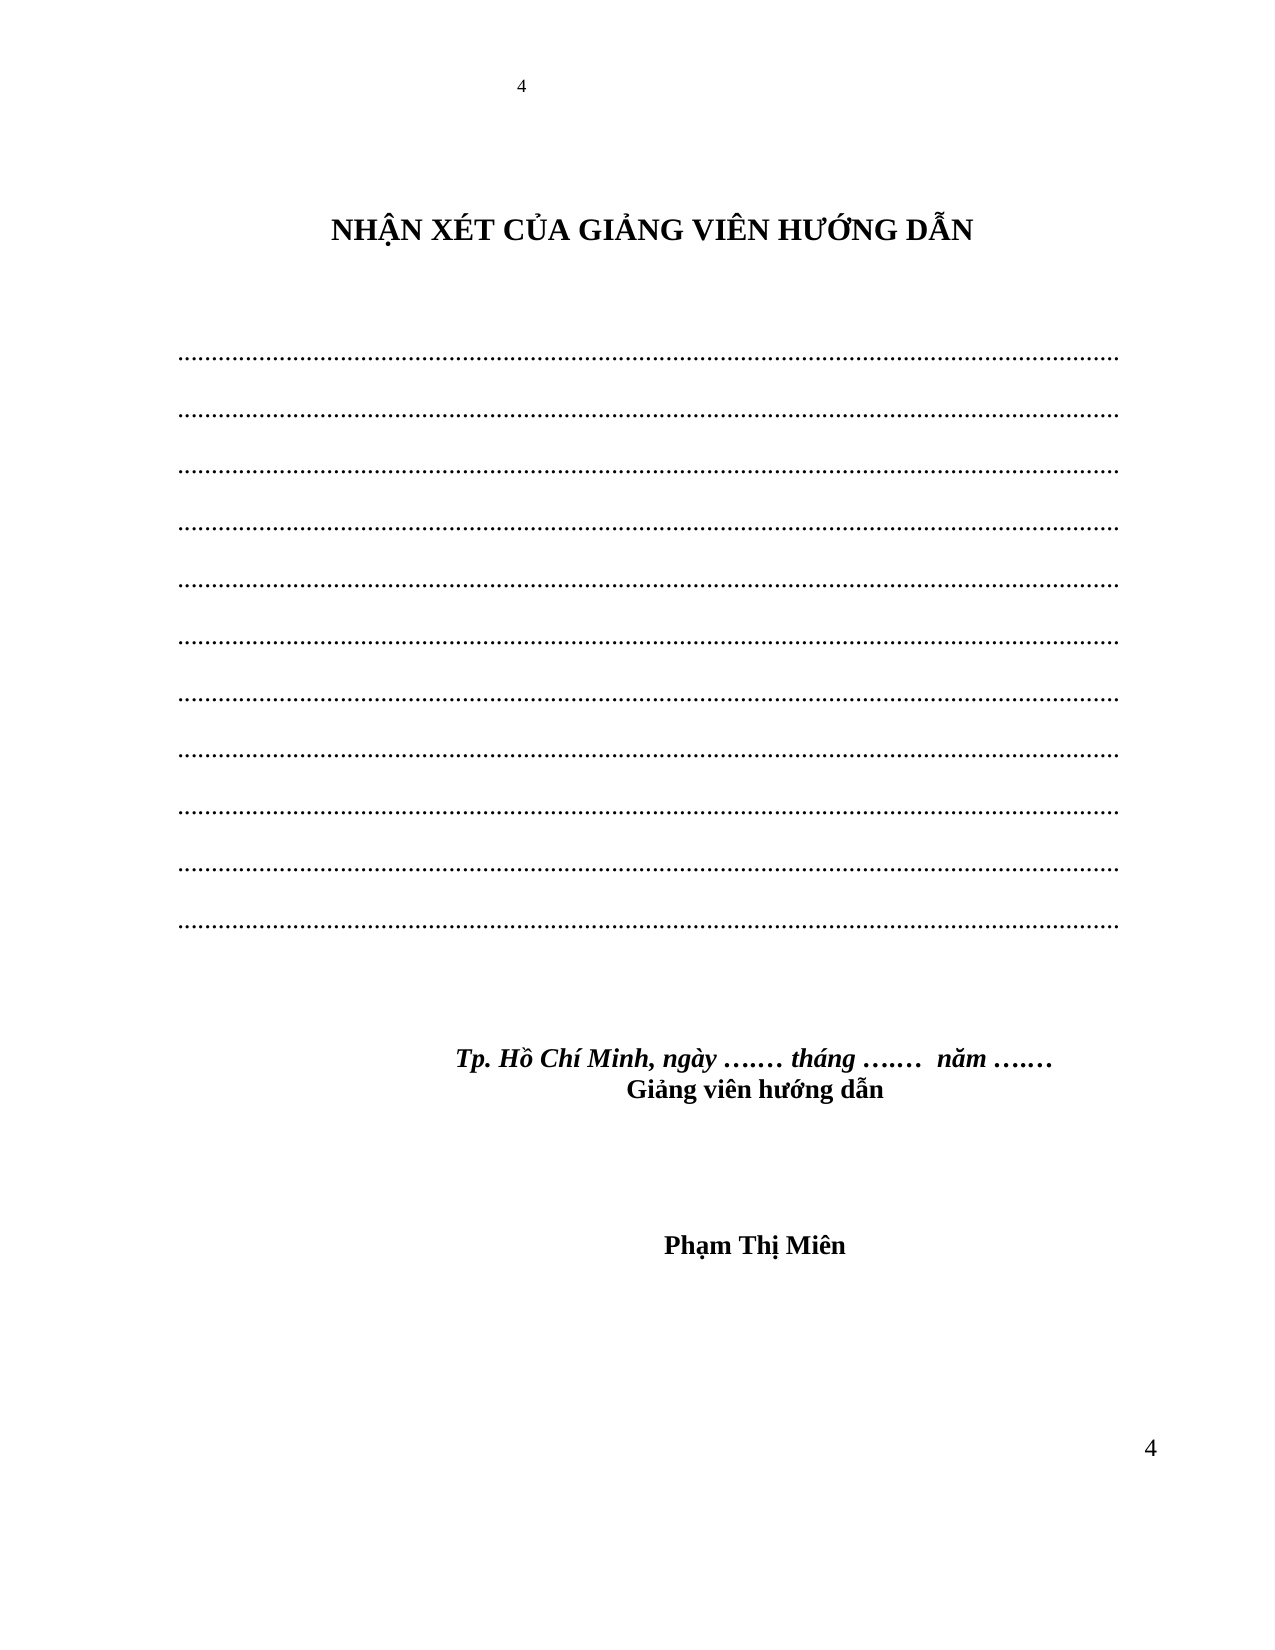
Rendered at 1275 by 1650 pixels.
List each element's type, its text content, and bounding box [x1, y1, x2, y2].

text NHẬN XÉT CỦA GIẢNG VIÊN HƯỚNG DẪN [177, 212, 1127, 247]
table_header Tp. Hồ Chí Minh, ngày ….… tháng ….… năm ….… Giảng viên hướng dẫn Phạm Thị Miên [428, 1011, 1112, 1274]
